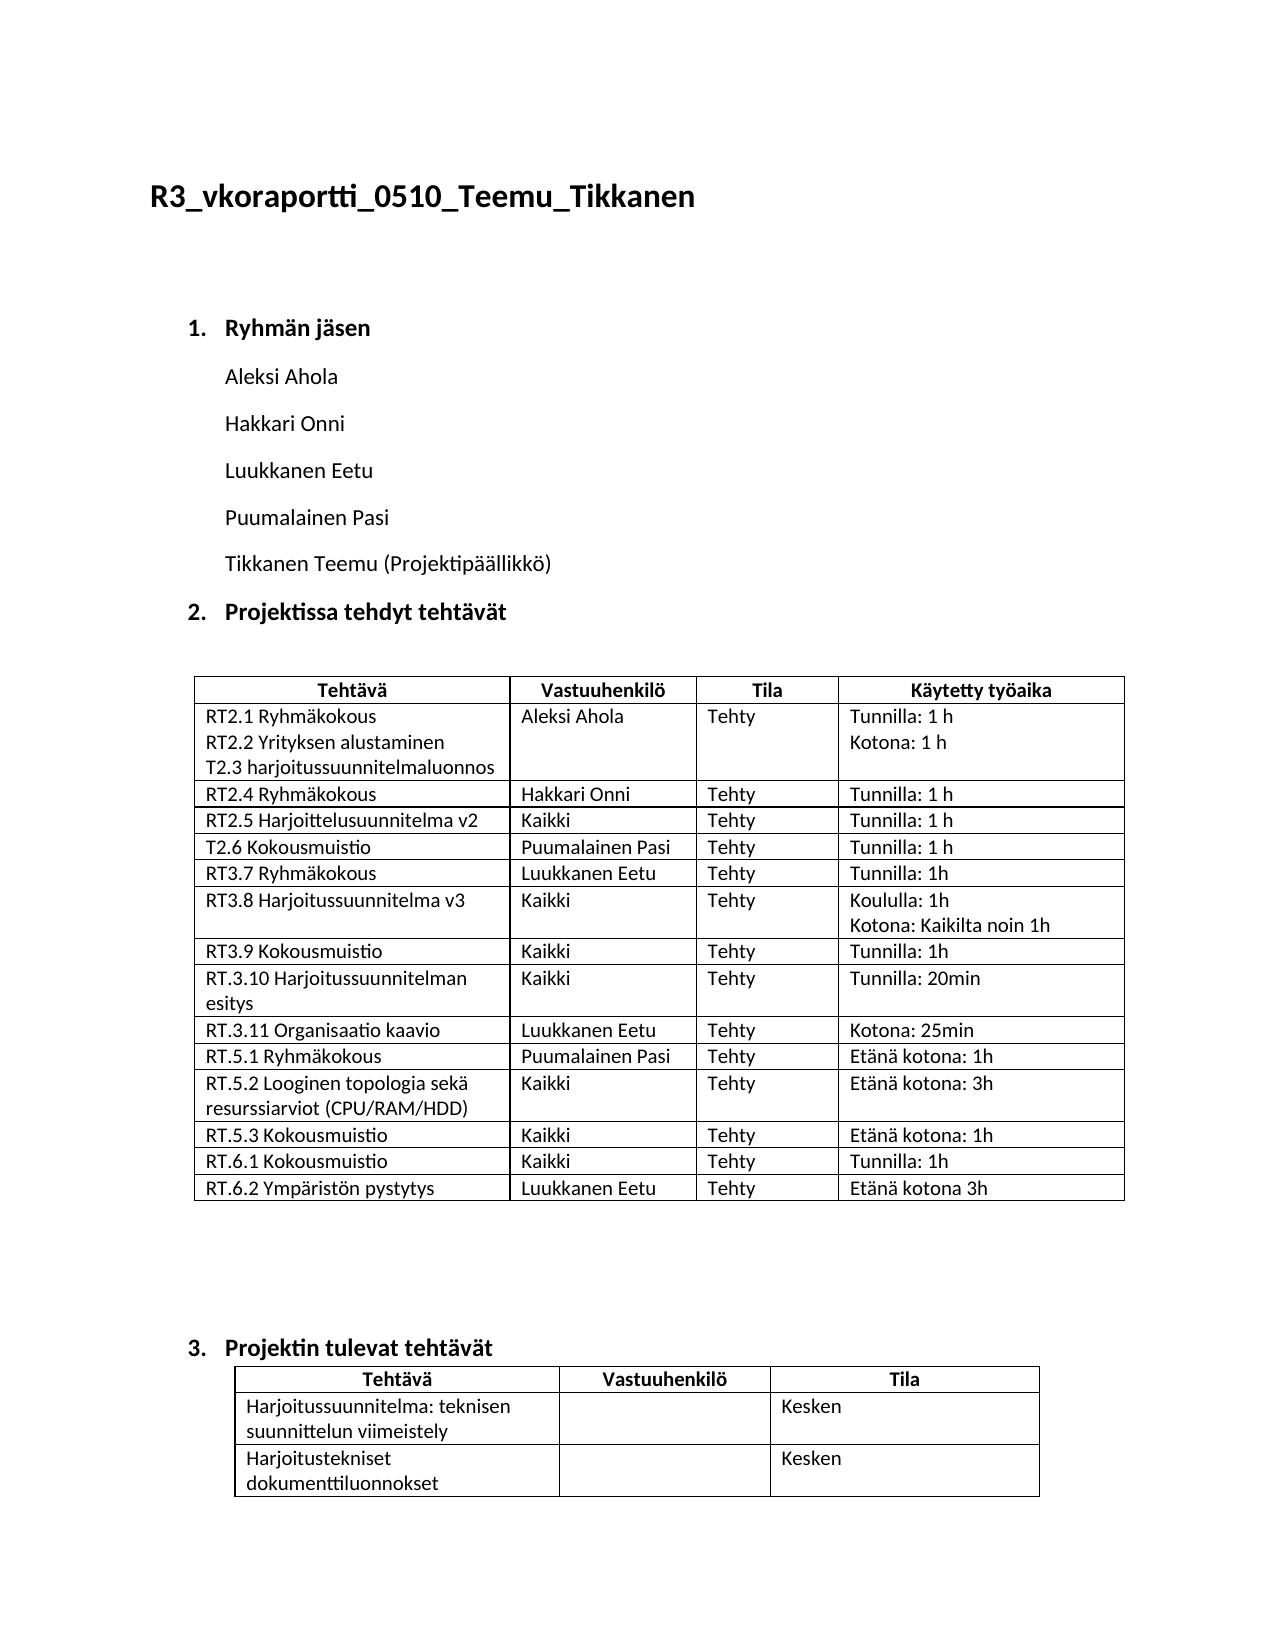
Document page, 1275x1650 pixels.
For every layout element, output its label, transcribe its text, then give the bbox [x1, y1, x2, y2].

table_cell Kaikki [511, 965, 696, 1016]
table_cell Luukkanen Eetu [511, 1017, 696, 1042]
table_cell Tunnilla: 20min [839, 965, 1124, 1016]
table_header Käytetty työaika [839, 677, 1124, 703]
table_cell RT3.7 Ryhmäkokous [195, 860, 509, 886]
subtitle R3_vkoraportti_0510_Teemu_Tikkanen [150, 175, 1125, 260]
table_cell RT2.5 Harjoittelusuunnitelma v2 [195, 808, 509, 833]
table_cell T2.6 Kokousmuistio [195, 834, 509, 859]
table_header Tila [697, 677, 838, 703]
table_cell Tehty [697, 808, 838, 833]
table_cell RT.5.3 Kokousmuistio [195, 1122, 509, 1147]
table_cell Kaikki [511, 1148, 696, 1174]
table_cell Tunnilla: 1 h [839, 781, 1124, 806]
table_header Tila [771, 1367, 1039, 1392]
table_cell Luukkanen Eetu [511, 1175, 696, 1200]
table_cell Harjoitustekniset dokumenttiluonnokset [236, 1445, 559, 1496]
table_cell RT2.1 Ryhmäkokous RT2.2 Yrityksen alustaminen T2.3 harjoitussuunnitelmaluonnos [195, 704, 509, 780]
subtitle Projektin tulevat tehtävät [187, 1333, 1125, 1363]
table_cell Tehty [697, 860, 838, 886]
table_cell Tehty [697, 1017, 838, 1042]
table_cell Tehty [697, 1175, 838, 1200]
table_cell Etänä kotona: 3h [839, 1070, 1124, 1121]
table_cell Tunnilla: 1h [839, 1148, 1124, 1174]
table_cell Tehty [697, 1122, 838, 1147]
table_cell RT.6.1 Kokousmuistio [195, 1148, 509, 1174]
table_cell Luukkanen Eetu [511, 860, 696, 886]
table_cell Hakkari Onni [511, 781, 696, 806]
table_cell Tunnilla: 1h [839, 860, 1124, 886]
subtitle Projektissa tehdyt tehtävät [187, 596, 1125, 627]
table_cell Tehty [697, 1044, 838, 1069]
table_cell RT.3.11 Organisaatio kaavio [195, 1017, 509, 1042]
table_cell Koululla: 1h Kotona: Kaikilta noin 1h [839, 887, 1124, 938]
table_cell Aleksi Ahola [511, 704, 696, 780]
table_cell Harjoitussuunnitelma: teknisen suunnittelun viimeistely [236, 1393, 559, 1444]
table_cell RT.6.2 Ympäristön pystytys [195, 1175, 509, 1200]
table_header Tehtävä [236, 1367, 559, 1392]
table_cell Tunnilla: 1 h [839, 808, 1124, 833]
table_cell Kaikki [511, 1070, 696, 1121]
table_cell Tehty [697, 1070, 838, 1121]
table_cell RT.5.2 Looginen topologia sekä resurssiarviot (CPU/RAM/HDD) [195, 1070, 509, 1121]
table_cell Tehty [697, 887, 838, 938]
table_cell Puumalainen Pasi [511, 1044, 696, 1069]
table_header Vastuuhenkilö [511, 677, 696, 703]
table_cell Kaikki [511, 887, 696, 938]
table_cell RT2.4 Ryhmäkokous [195, 781, 509, 806]
table_cell RT.3.10 Harjoitussuunnitelman esitys [195, 965, 509, 1016]
table_cell RT3.8 Harjoitussuunnitelma v3 [195, 887, 509, 938]
table_cell Tehty [697, 1148, 838, 1174]
table_cell [560, 1393, 770, 1444]
table_header Tehtävä [195, 677, 509, 703]
table_header Vastuuhenkilö [560, 1367, 770, 1392]
table_cell Tunnilla: 1h [839, 939, 1124, 964]
table_cell [560, 1445, 770, 1496]
table_cell Etänä kotona: 1h [839, 1122, 1124, 1147]
table_cell Kaikki [511, 808, 696, 833]
table_cell Kotona: 25min [839, 1017, 1124, 1042]
text Puumalainen Pasi [225, 503, 1125, 531]
table_cell Tunnilla: 1 h [839, 834, 1124, 859]
table_cell Tehty [697, 965, 838, 1016]
text Tikkanen Teemu (Projektipäällikkö) [225, 549, 1125, 578]
table_cell Tehty [697, 834, 838, 859]
text Hakkari Onni [225, 409, 1125, 437]
table_cell Kesken [771, 1445, 1039, 1496]
table_cell RT3.9 Kokousmuistio [195, 939, 509, 964]
table_cell RT.5.1 Ryhmäkokous [195, 1044, 509, 1069]
table_cell Kaikki [511, 939, 696, 964]
table_cell Tehty [697, 704, 838, 780]
table_cell Tehty [697, 939, 838, 964]
table_cell Tunnilla: 1 h Kotona: 1 h [839, 704, 1124, 780]
table_cell Etänä kotona: 1h [839, 1044, 1124, 1069]
text Aleksi Ahola [225, 362, 1125, 390]
table_cell Etänä kotona 3h [839, 1175, 1124, 1200]
table_cell Puumalainen Pasi [511, 834, 696, 859]
table_cell Tehty [697, 781, 838, 806]
text Luukkanen Eetu [225, 456, 1125, 484]
list Ryhmän jäsen [187, 312, 1125, 343]
table_cell Kesken [771, 1393, 1039, 1444]
table_cell Kaikki [511, 1122, 696, 1147]
